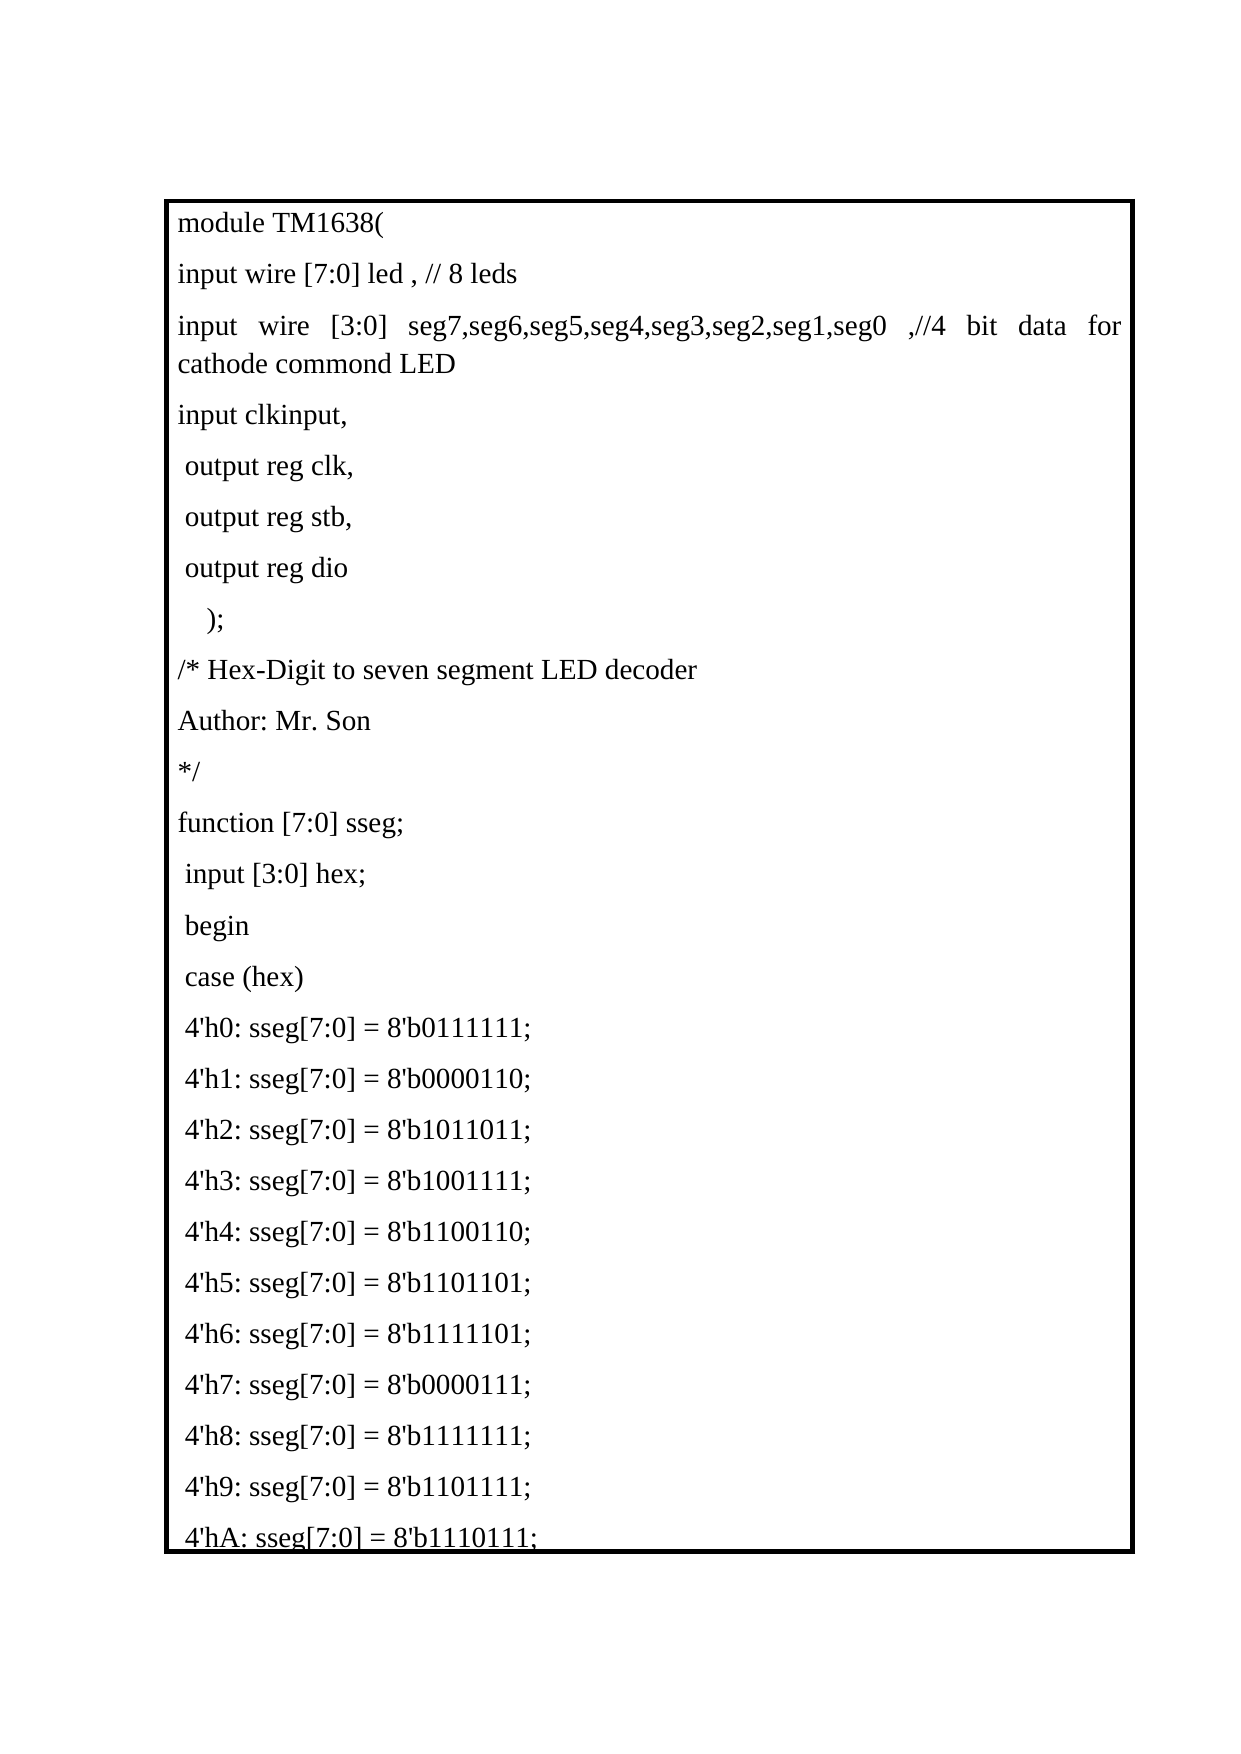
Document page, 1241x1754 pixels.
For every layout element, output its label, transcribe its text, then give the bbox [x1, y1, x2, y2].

text 4'h1: sseg[7:0] = 8'b0000110; [169, 1054, 1130, 1094]
text 4'h0: sseg[7:0] = 8'b0111111; [169, 1003, 1130, 1043]
text 4'h6: sseg[7:0] = 8'b1111101; [169, 1309, 1130, 1349]
text 4'h4: sseg[7:0] = 8'b1100110; [169, 1207, 1130, 1247]
text Author: Mr. Son [169, 697, 1130, 737]
text input wire [7:0] led , // 8 leds [169, 250, 1130, 290]
text input clkinput, [169, 390, 1130, 431]
text 4'h7: sseg[7:0] = 8'b0000111; [169, 1360, 1130, 1401]
text output reg stb, [169, 492, 1130, 533]
text case (hex) [169, 952, 1130, 992]
text input [3:0] hex; [169, 850, 1130, 890]
text ); [169, 594, 1130, 635]
text 4'h2: sseg[7:0] = 8'b1011011; [169, 1105, 1130, 1145]
text 4'h5: sseg[7:0] = 8'b1101101; [169, 1258, 1130, 1298]
text module TM1638( [169, 203, 1130, 239]
text output reg dio [169, 543, 1130, 584]
text */ [169, 748, 1130, 788]
text /* Hex-Digit to seven segment LED decoder [169, 646, 1130, 686]
text 4'hA: sseg[7:0] = 8'b1110111; [169, 1513, 1130, 1549]
text 4'h3: sseg[7:0] = 8'b1001111; [169, 1156, 1130, 1196]
text 4'h8: sseg[7:0] = 8'b1111111; [169, 1411, 1130, 1452]
text begin [169, 901, 1130, 941]
text output reg clk, [169, 441, 1130, 482]
text input wire [3:0] seg7,seg6,seg5,seg4,seg3,seg2,seg1,seg0 ,//4 bit data for cathode commond LED [169, 301, 1130, 380]
text function [7:0] sseg; [169, 799, 1130, 839]
text 4'h9: sseg[7:0] = 8'b1101111; [169, 1462, 1130, 1503]
